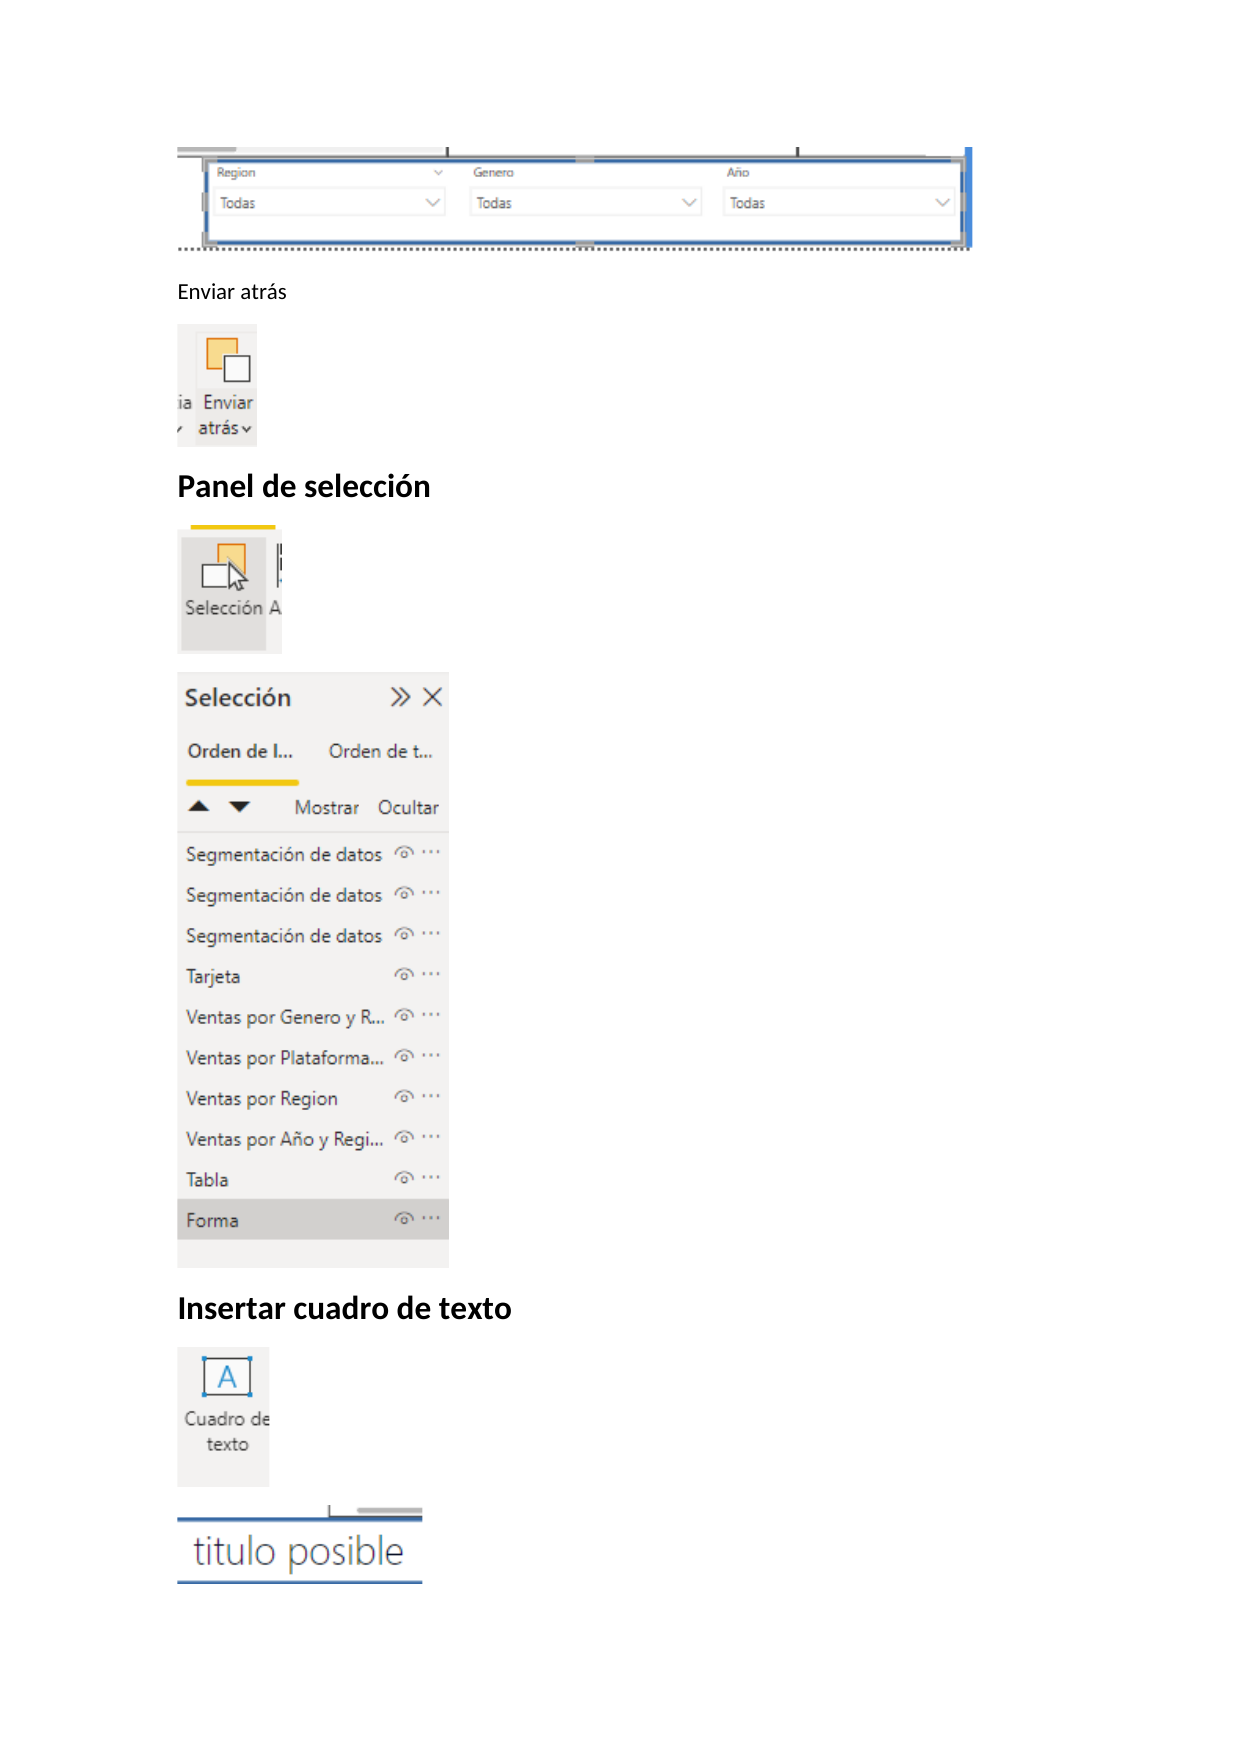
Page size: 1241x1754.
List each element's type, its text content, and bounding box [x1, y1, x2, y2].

text Panel de selección [177, 465, 1063, 506]
text Enviar atrás [177, 277, 1063, 305]
text Insertar cuadro de texto [177, 1287, 1063, 1328]
picture [177, 324, 257, 447]
picture [177, 1347, 270, 1487]
picture [177, 1505, 423, 1584]
picture [177, 147, 973, 259]
picture [177, 672, 449, 1268]
picture [177, 525, 282, 654]
